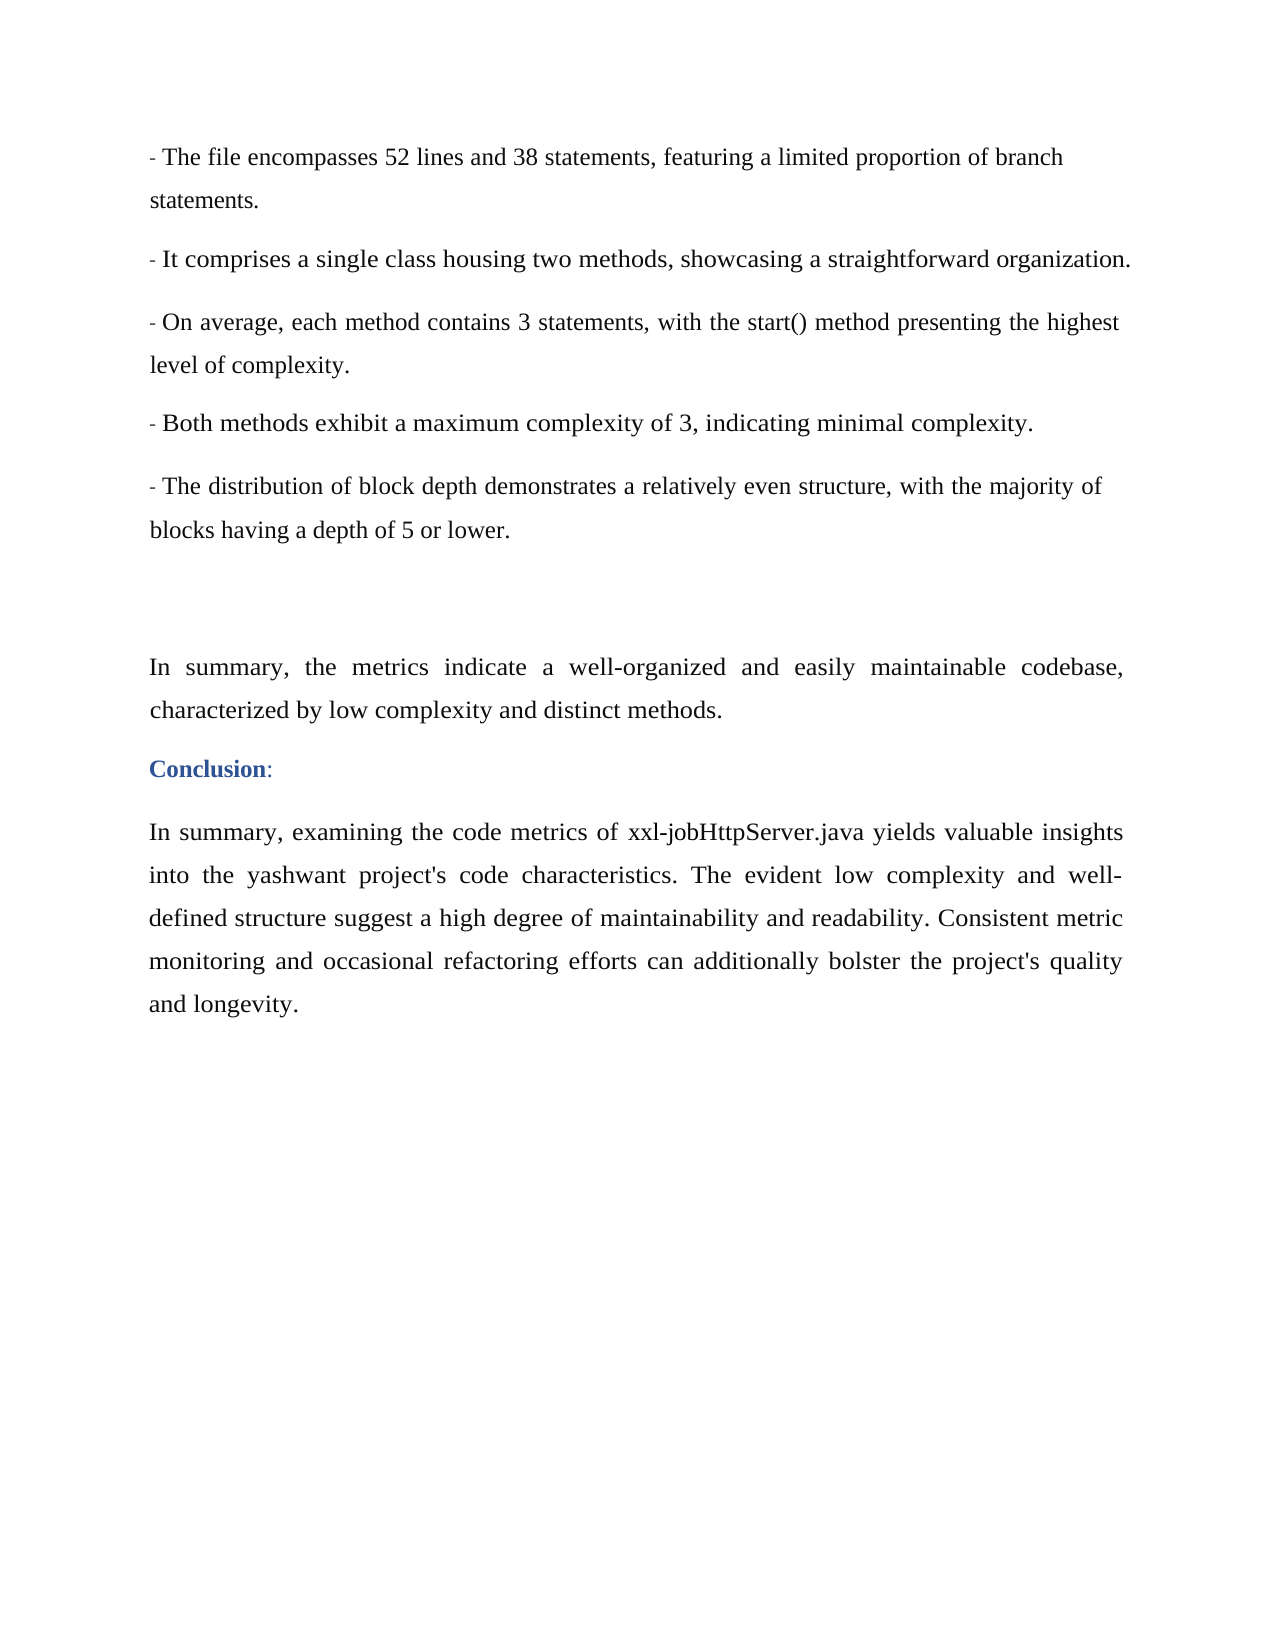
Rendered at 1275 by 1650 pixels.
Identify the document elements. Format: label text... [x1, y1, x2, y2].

list It comprises a single class housing two methods, showcasing a straightforward organization. [148, 244, 1133, 273]
text In summary, the metrics indicate a well-organized and easily maintainable codebase, characterized by low complexity and distinct methods. [148, 652, 1124, 724]
text In summary, examining the code metrics of xxl-jobHttpServer.java yields valuable insights into the yashwant project's code characteristics. The evident low complexity and well-defined structure suggest a high degree of maintainability and readability. Consistent metric monitoring and occasional refactoring efforts can additionally bolster the project's quality and longevity. [148, 817, 1124, 1018]
list On average, each method contains 3 statements, with the start() method presenting the highest level of complexity. [148, 307, 1120, 379]
list Both methods exhibit a maximum complexity of 3, indicating minimal complexity. [148, 408, 1133, 437]
list The file encompasses 52 lines and 38 statements, featuring a limited proportion of branch statements. [148, 142, 1064, 214]
subtitle Conclusion: [148, 754, 1133, 783]
list The distribution of block depth demonstrates a relatively even structure, with the majority of blocks having a depth of 5 or lower. [148, 471, 1103, 543]
